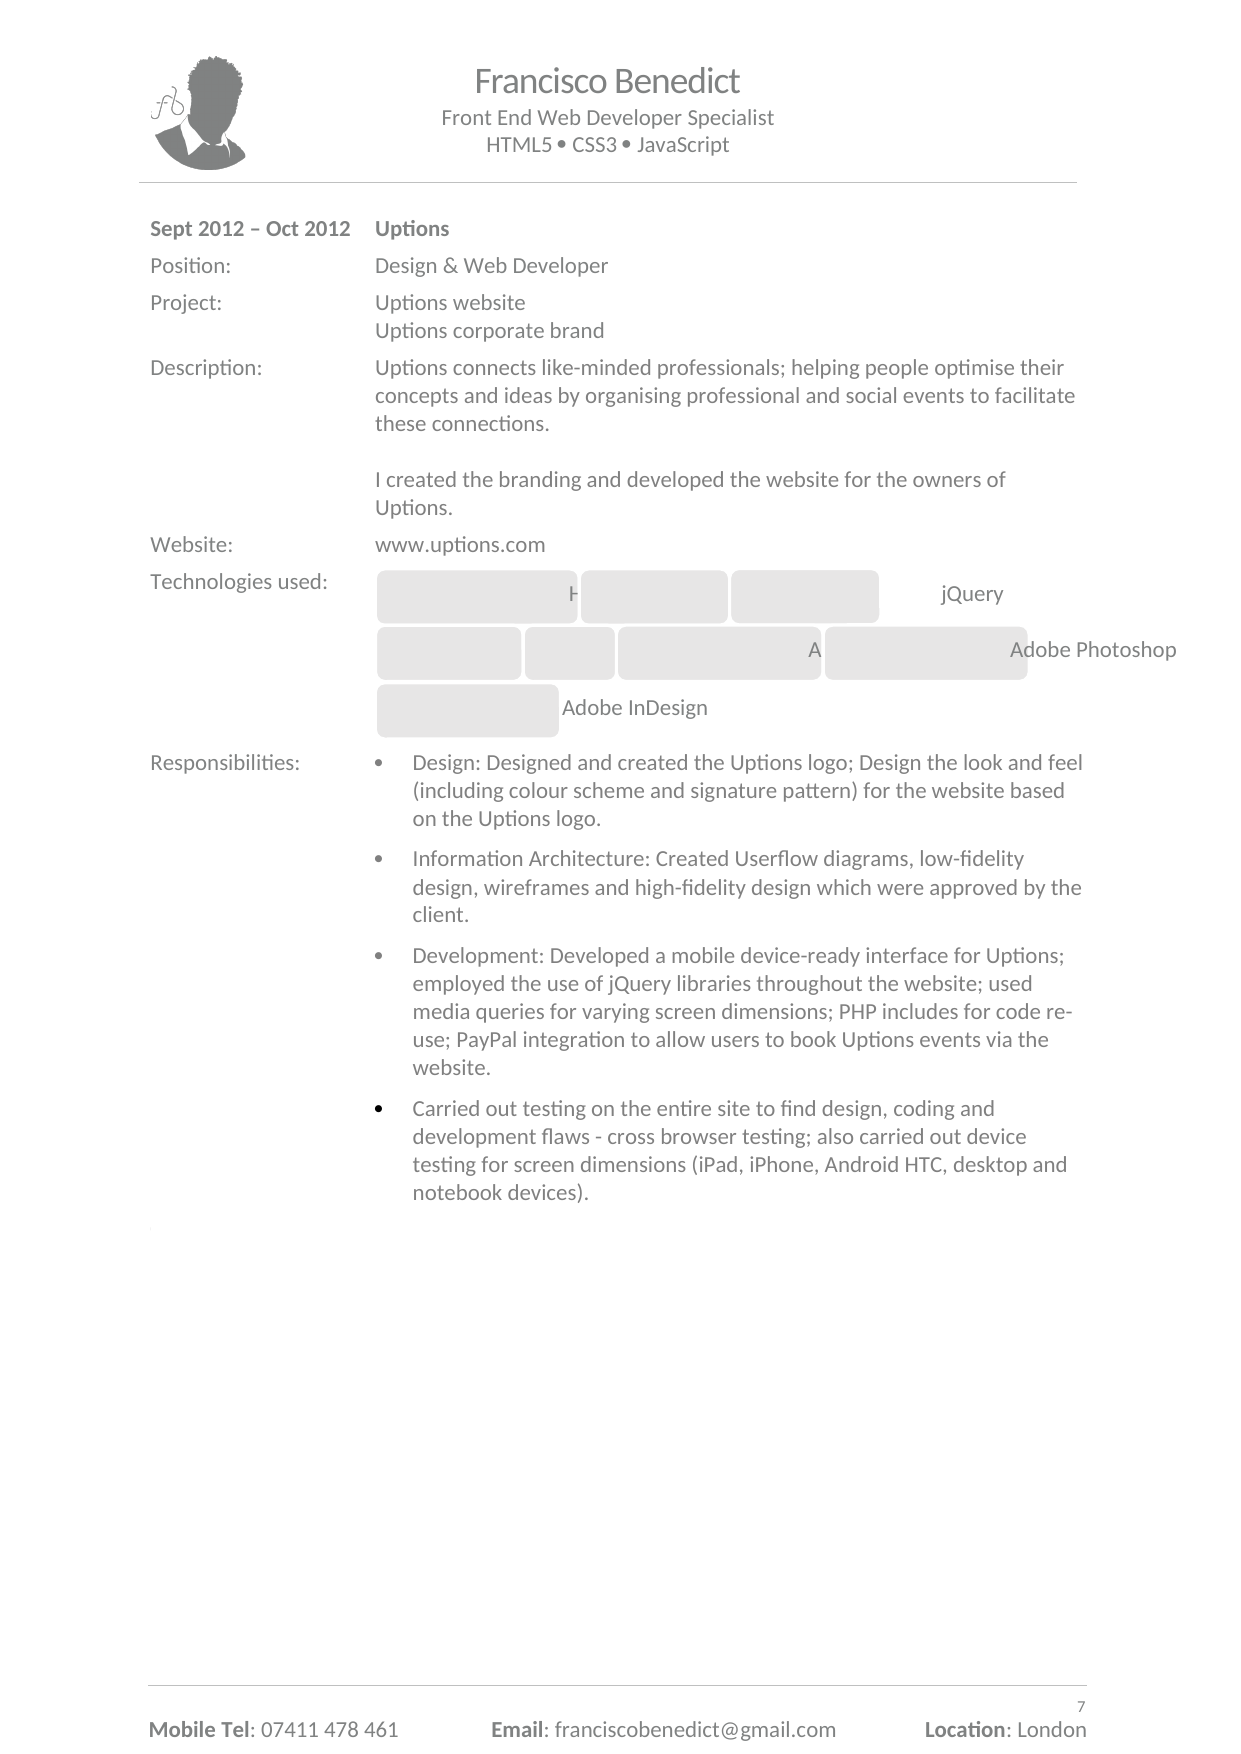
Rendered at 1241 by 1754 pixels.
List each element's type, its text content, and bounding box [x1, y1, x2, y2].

table_cell Description: [150, 353, 375, 530]
table_cell Uptions website Uptions corporate brand [375, 288, 1090, 353]
picture [151, 56, 246, 170]
table_cell Website: [150, 530, 375, 567]
table_cell Uptions connects like-minded professionals; helping people optimise their concepts and ideas by organising professional and social events to facilitate these connections. I created the branding and developed the website for the owners of Uptions. [375, 353, 1090, 530]
table_cell Design: Designed and created the Uptions logo; Design the look and feel (including colour scheme and signature pattern) for the website based on the Uptions logo. Information Architecture: Created Userflow diagrams, low-fidelity design, wireframes and high-fidelity design which were approved by the client. Development: Developed a mobile device-ready interface for Uptions; employed the use of jQuery libraries throughout the website; used media queries for varying screen dimensions; PHP includes for code re-use; PayPal integration to allow users to book Uptions events via the website. Carried out testing on the entire site to find design, coding and development flaws - cross browser testing; also carried out device testing for screen dimensions (iPad, iPhone, Android HTC, desktop and notebook devices). [375, 748, 1090, 1227]
table_cell Design & Web Developer [375, 251, 1090, 288]
table_cell Project: [150, 288, 375, 353]
table_cell Responsibilities: [150, 748, 375, 1227]
table_header Uptions [375, 214, 1090, 251]
table_cell Position: [150, 251, 375, 288]
table_cell Technologies used: [150, 567, 375, 748]
table_cell www.uptions.com [375, 530, 1090, 567]
table_cell [375, 567, 1090, 748]
table_header Sept 2012 – Oct 2012 [150, 214, 375, 251]
